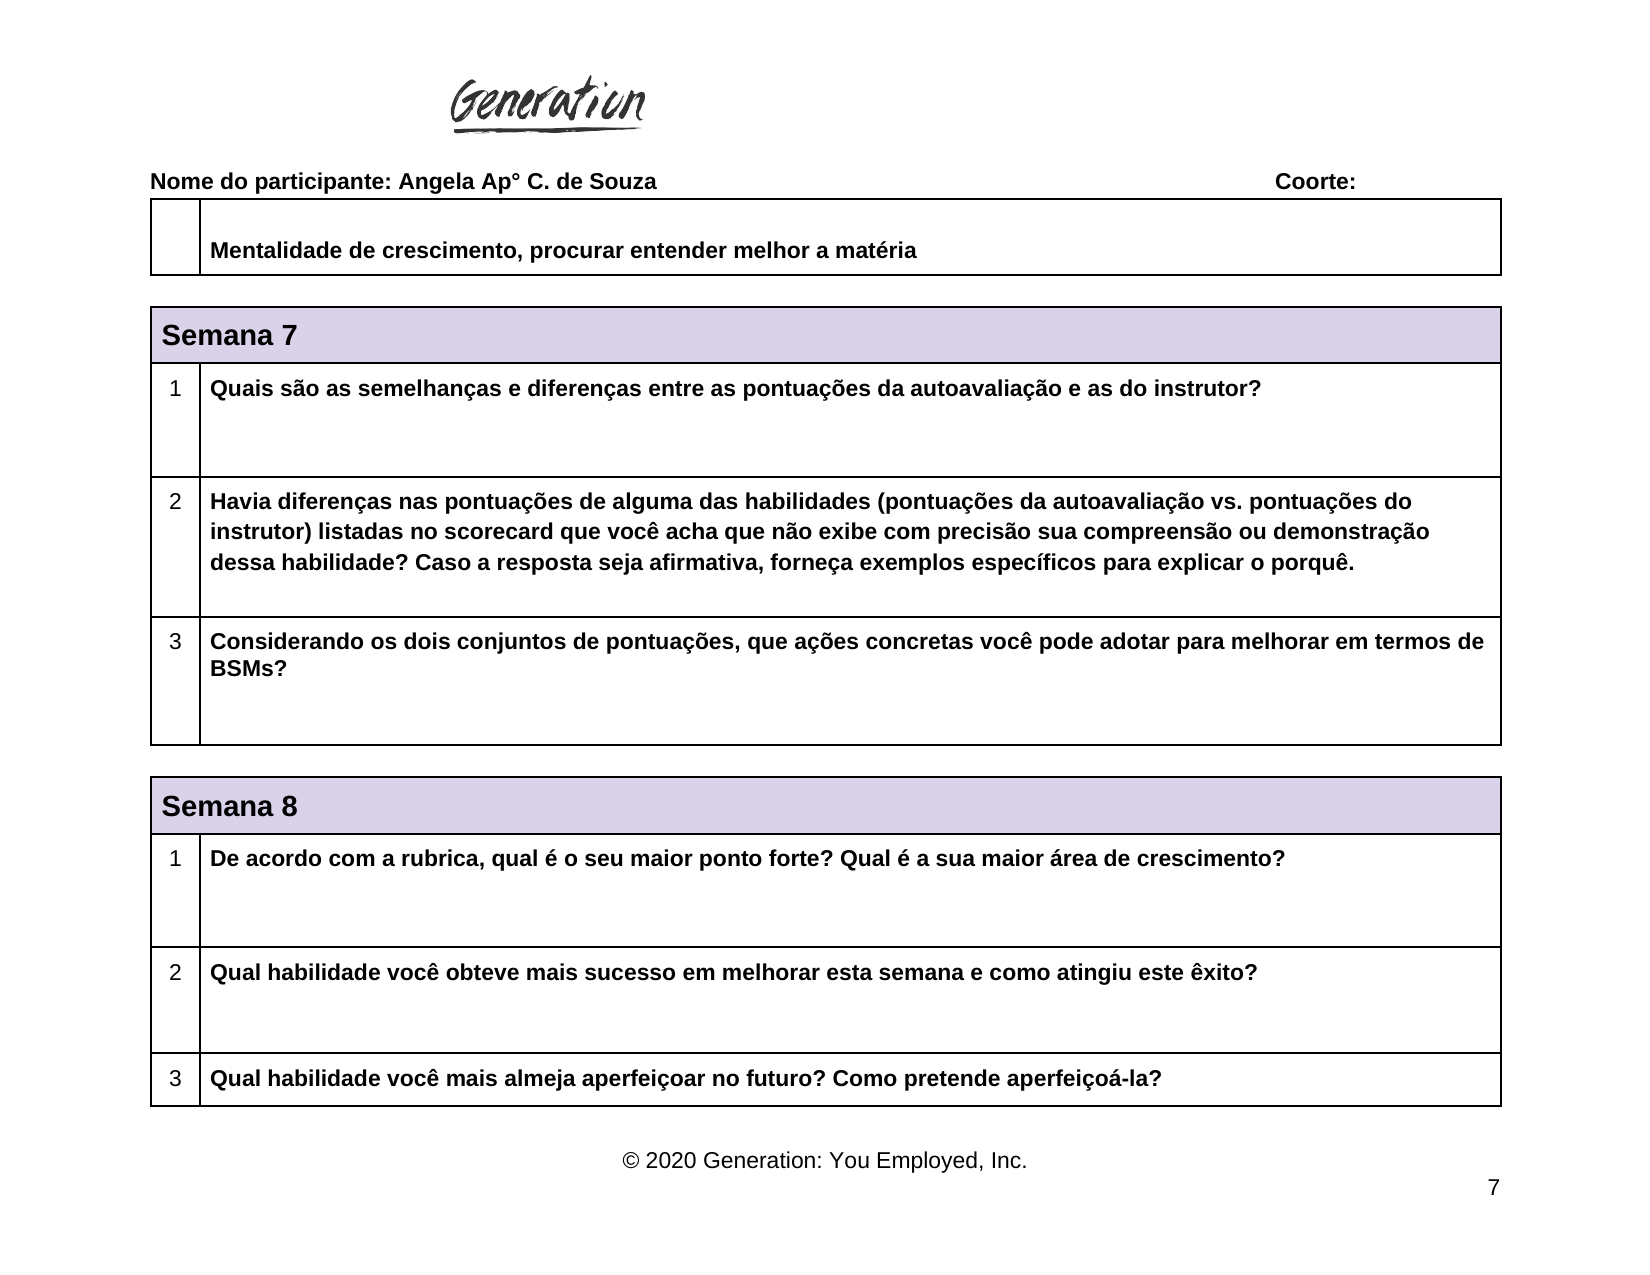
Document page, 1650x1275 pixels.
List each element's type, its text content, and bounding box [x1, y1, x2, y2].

table_cell Quais são as semelhanças e diferenças entre as pontuações da autoavaliação e as do instrutor? [201, 364, 1500, 476]
table_cell 3 [152, 200, 199, 273]
table_cell 1 [152, 364, 199, 476]
table_cell Qual habilidade você mais almeja aperfeiçoar no futuro? Como pretende aperfeiçoá-la? Mentalidade de crescimento, procurar entender melhor a matéria [201, 200, 1500, 273]
table_cell Qual habilidade você obteve mais sucesso em melhorar esta semana e como atingiu este êxito? [201, 948, 1500, 1052]
table_cell 2 [152, 478, 199, 616]
table_header Semana 7 [152, 308, 1500, 362]
table_cell 3 [152, 618, 199, 744]
table_cell 1 [152, 835, 199, 946]
picture [450, 75, 646, 134]
table_cell Havia diferenças nas pontuações de alguma das habilidades (pontuações da autoavaliação vs. pontuações do instrutor) listadas no scorecard que você acha que não exibe com precisão sua compreensão ou demonstração dessa habilidade? Caso a resposta seja afirmativa, forneça exemplos específicos para explicar o porquê. [201, 478, 1500, 616]
table_cell Considerando os dois conjuntos de pontuações, que ações concretas você pode adotar para melhorar em termos de BSMs? [201, 618, 1500, 744]
table_cell 3 [152, 1054, 199, 1105]
table_cell De acordo com a rubrica, qual é o seu maior ponto forte? Qual é a sua maior área de crescimento? [201, 835, 1500, 946]
table_header Semana 8 [152, 778, 1500, 833]
table_cell Qual habilidade você mais almeja aperfeiçoar no futuro? Como pretende aperfeiçoá-la? [201, 1054, 1500, 1105]
table_cell 2 [152, 948, 199, 1052]
